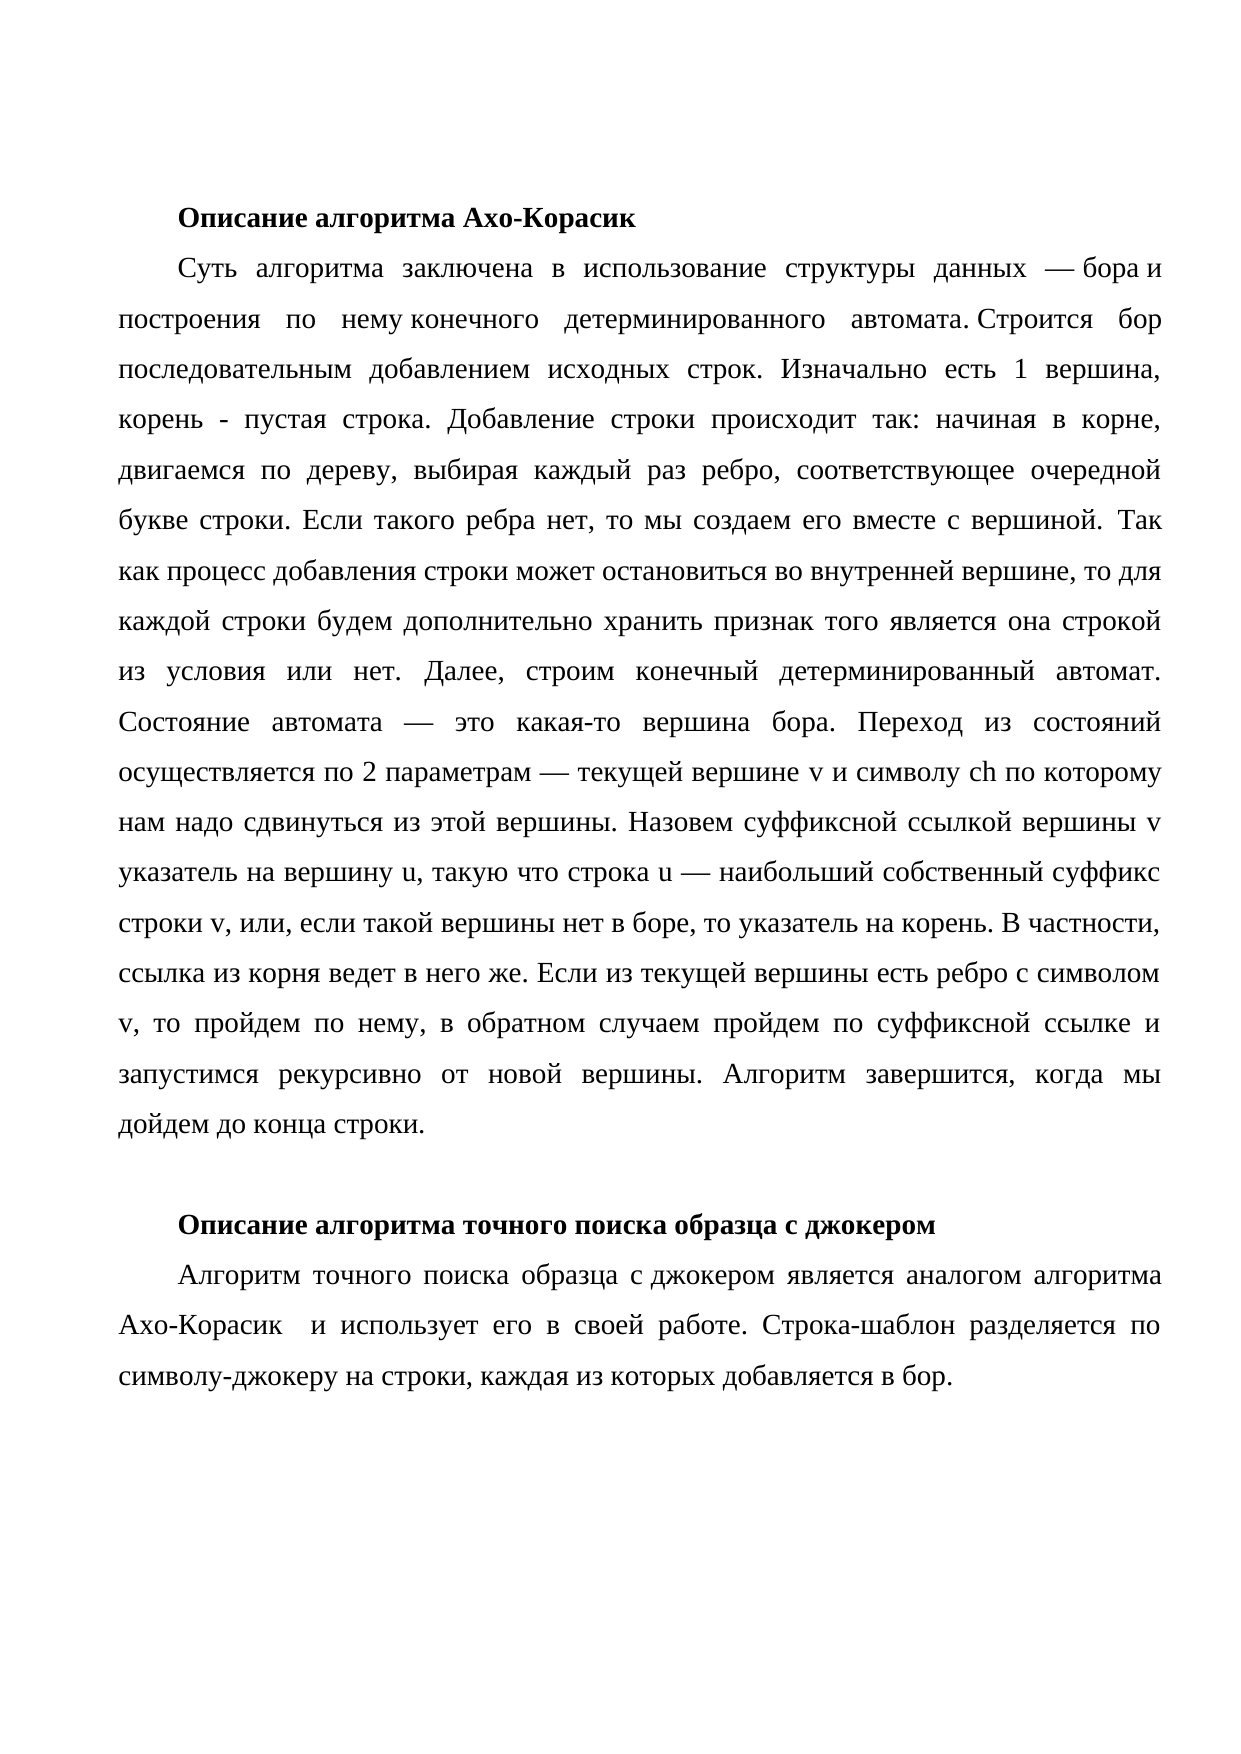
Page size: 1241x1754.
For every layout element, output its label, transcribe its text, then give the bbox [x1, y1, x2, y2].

text Описание алгоритма Ахо-Корасик [118, 200, 1162, 234]
text Суть алгоритма заключена в использование структуры данных — бора и построения по нему конечного детерминированного автомата. Строится бор последовательным добавлением исходных строк. Изначально есть 1 вершина, корень - пустая строка. Добавление строки происходит так: начиная в корне, двигаемся по дереву, выбирая каждый раз ребро, соответствующее очередной букве строки. Если такого ребра нет, то мы создаем его вместе с вершиной. Так как процесс добавления строки может остановиться во внутренней вершине, то для каждой строки будем дополнительно хранить признак того является она строкой из условия или нет. Далее, строим конечный детерминированный автомат. Состояние автомата — это какая-то вершина бора. Переход из состояний осуществляется по 2 параметрам — текущей вершине v и символу ch по которому нам надо сдвинуться из этой вершины. Назовем суффиксной ссылкой вершины v указатель на вершину u, такую что строка u — наибольший собственный суффикс строки v, или, если такой вершины нет в боре, то указатель на корень. В частности, ссылка из корня ведет в него же. Если из текущей вершины есть ребро c символом v, то пройдем по нему, в обратном случаем пройдем по суффиксной ссылке и запустимся рекурсивно от новой вершины. Алгоритм завершится, когда мы дойдем до конца строки. [118, 251, 1162, 1140]
text Алгоритм точного поиска образца с джокером является аналогом алгоритма Ахо-Корасик и использует его в своей работе. Строка-шаблон разделяется по символу-джокеру на строки, каждая из которых добавляется в бор. [118, 1257, 1162, 1391]
text Описание алгоритма точного поиска образца с джокером [118, 1207, 1162, 1240]
